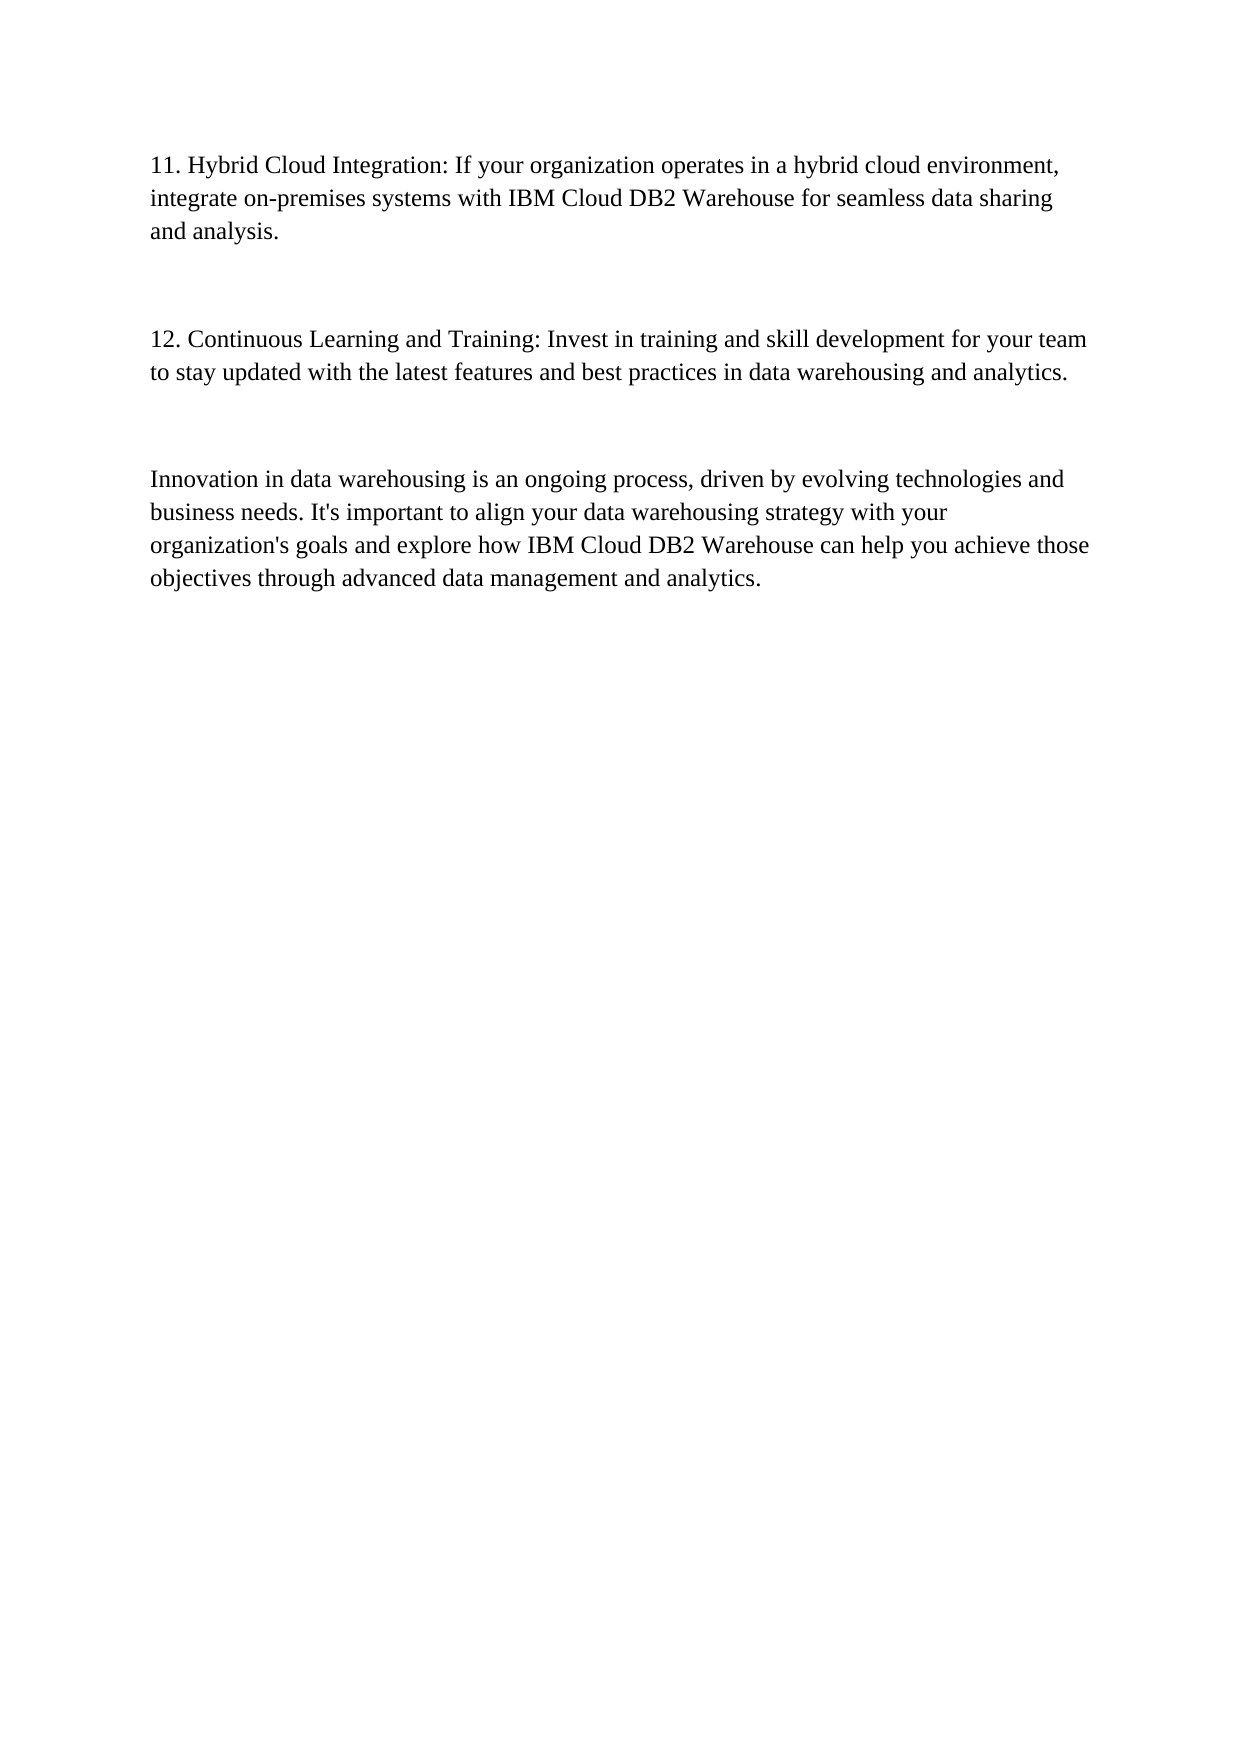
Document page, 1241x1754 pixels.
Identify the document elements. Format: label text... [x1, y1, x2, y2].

text Innovation in data warehousing is an ongoing process, driven by evolving technologies and business needs. It's important to align your data warehousing strategy with your organization's goals and explore how IBM Cloud DB2 Warehouse can help you achieve those objectives through advanced data management and analytics. [150, 464, 1090, 592]
text 11. Hybrid Cloud Integration: If your organization operates in a hybrid cloud environment, integrate on-premises systems with IBM Cloud DB2 Warehouse for seamless data sharing and analysis. [150, 150, 1090, 245]
text 12. Continuous Learning and Training: Invest in training and skill development for your team to stay updated with the latest features and best practices in data warehousing and analytics. [150, 324, 1090, 386]
